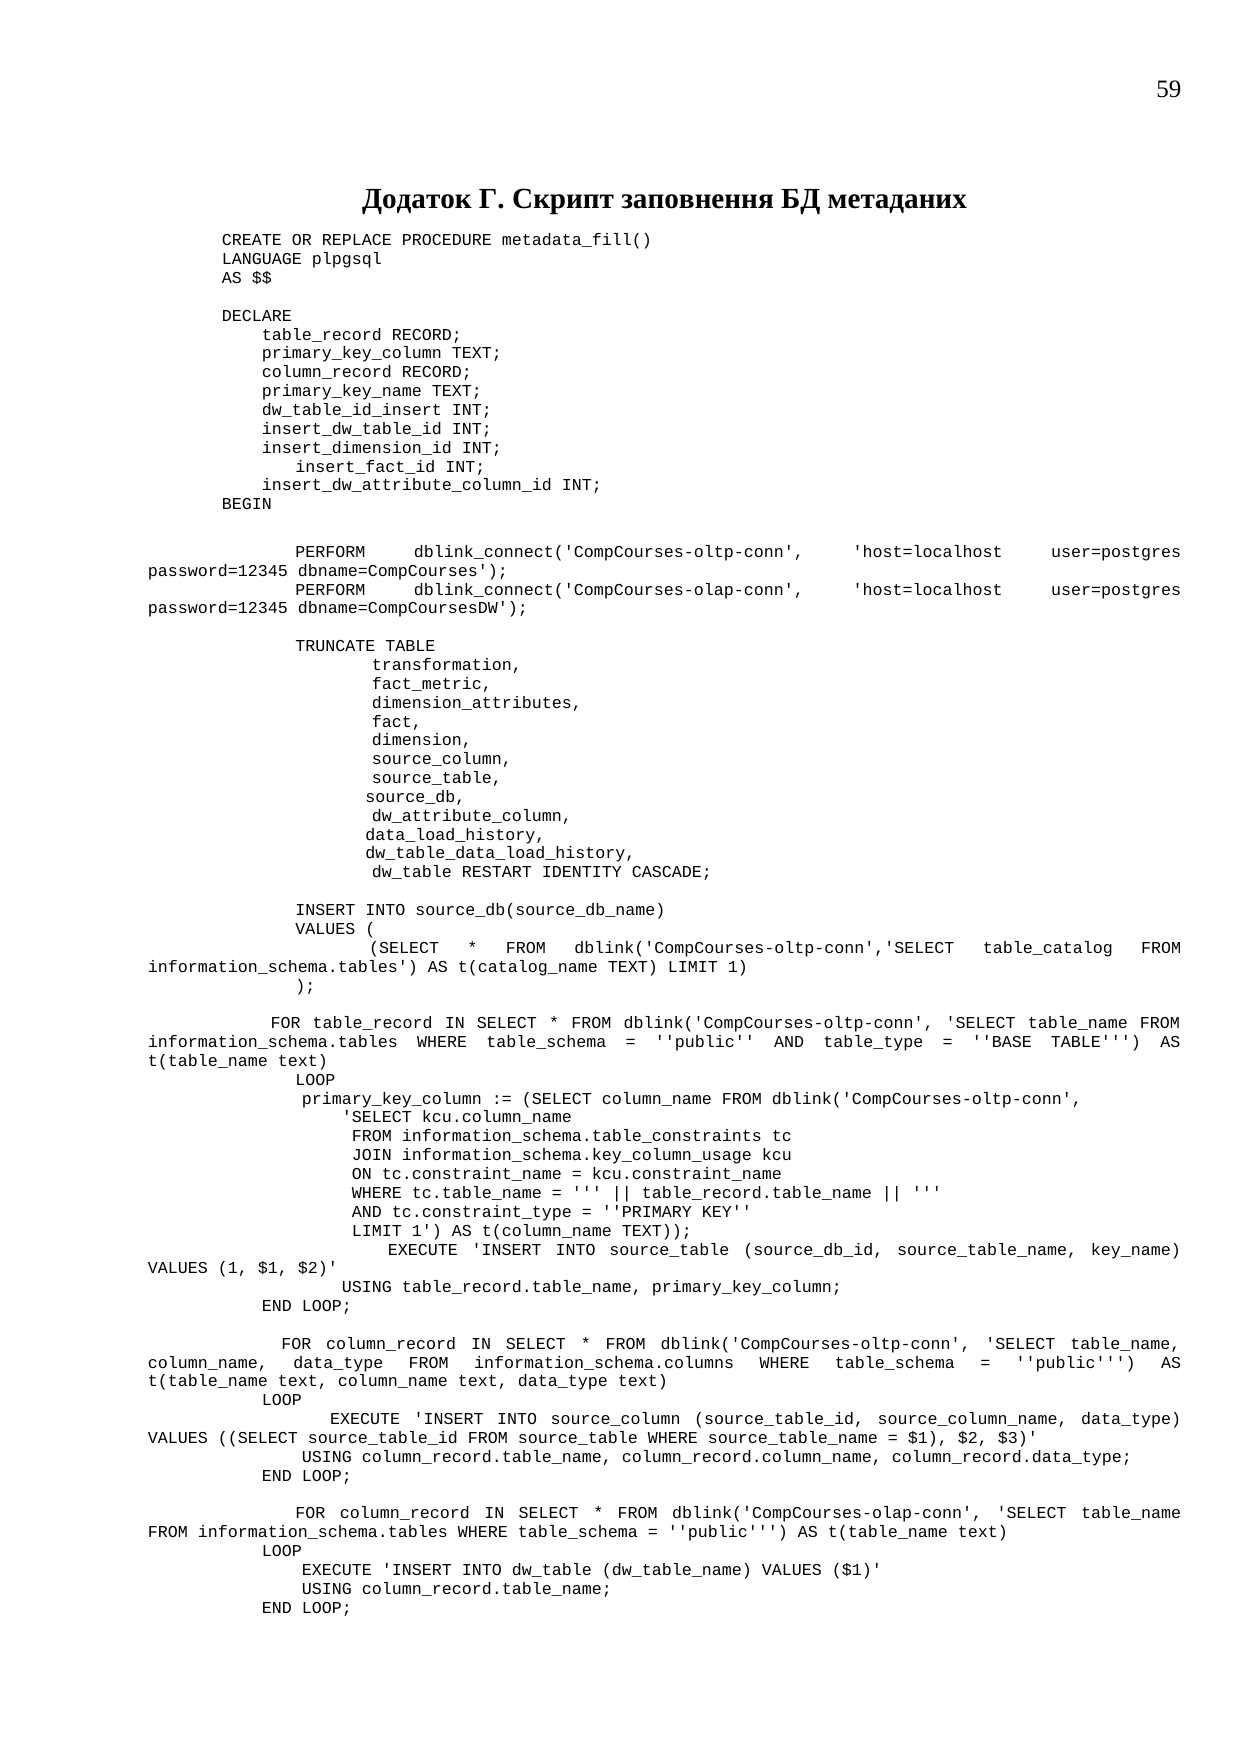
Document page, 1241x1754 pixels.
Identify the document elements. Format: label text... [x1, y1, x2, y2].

text primary_key_name TEXT; [148, 383, 1181, 402]
text column_record RECORD; [148, 364, 1181, 383]
text transformation, [148, 657, 1181, 675]
text source_db, [148, 788, 1181, 807]
text JOIN information_schema.key_column_usage kcu [148, 1147, 1181, 1166]
text WHERE tc.table_name = ''' || table_record.table_name || ''' [148, 1184, 1181, 1203]
text INSERT INTO source_db(source_db_name) [148, 902, 1181, 921]
text PERFORM dblink_connect('CompCourses-oltp-conn', 'host=localhost user=postgres password=12345 dbname=CompCourses'); [148, 543, 1181, 581]
text table_record RECORD; [148, 326, 1181, 345]
text EXECUTE 'INSERT INTO source_table (source_db_id, source_table_name, key_name) VALUES (1, $1, $2)' [148, 1241, 1181, 1279]
text (SELECT * FROM dblink('CompCourses-oltp-conn','SELECT table_catalog FROM information_schema.tables') AS t(catalog_name TEXT) LIMIT 1) [148, 939, 1181, 977]
text dimension_attributes, [148, 694, 1181, 713]
text LANGUAGE plpgsql [148, 251, 1181, 269]
text USING column_record.table_name; [148, 1580, 1181, 1599]
text dw_table_data_load_history, [148, 845, 1181, 864]
text LOOP [148, 1392, 1181, 1411]
text source_table, [148, 770, 1181, 788]
text source_column, [148, 751, 1181, 770]
text DECLARE [148, 307, 1181, 326]
text dw_table_id_insert INT; [148, 402, 1181, 420]
text insert_dw_table_id INT; [148, 420, 1181, 439]
text FROM information_schema.table_constraints tc [148, 1128, 1181, 1147]
text primary_key_column := (SELECT column_name FROM dblink('CompCourses-oltp-conn', [148, 1090, 1181, 1109]
text USING column_record.table_name, column_record.column_name, column_record.data_type; [148, 1448, 1181, 1467]
text dimension, [148, 732, 1181, 751]
text END LOOP; [148, 1467, 1181, 1486]
text insert_dw_attribute_column_id INT; [148, 477, 1181, 496]
text ON tc.constraint_name = kcu.constraint_name [148, 1166, 1181, 1184]
text EXECUTE 'INSERT INTO source_column (source_table_id, source_column_name, data_type) VALUES ((SELECT source_table_id FROM source_table WHERE source_table_name = $1), $2, $3)' [148, 1411, 1181, 1448]
text PERFORM dblink_connect('CompCourses-olap-conn', 'host=localhost user=postgres password=12345 dbname=CompCoursesDW'); [148, 581, 1181, 619]
text LIMIT 1') AS t(column_name TEXT)); [148, 1222, 1181, 1241]
text AND tc.constraint_type = ''PRIMARY KEY'' [148, 1203, 1181, 1222]
text LOOP [148, 1071, 1181, 1090]
text FOR column_record IN SELECT * FROM dblink('CompCourses-olap-conn', 'SELECT table_name FROM information_schema.tables WHERE table_schema = ''public''') AS t(table_name text) [148, 1505, 1181, 1543]
text Додаток Г. Скрипт заповнення БД метаданих [148, 182, 1181, 215]
text data_load_history, [148, 826, 1181, 845]
text dw_attribute_column, [148, 807, 1181, 826]
text TRUNCATE TABLE [148, 638, 1181, 657]
text fact_metric, [148, 675, 1181, 694]
text CREATE OR REPLACE PROCEDURE metadata_fill() [148, 232, 1181, 251]
text FOR table_record IN SELECT * FROM dblink('CompCourses-oltp-conn', 'SELECT table_name FROM information_schema.tables WHERE table_schema = ''public'' AND table_type = ''BASE TABLE''') AS t(table_name text) [148, 1015, 1181, 1071]
text 'SELECT kcu.column_name [148, 1109, 1181, 1128]
text ); [148, 977, 1181, 996]
text VALUES ( [148, 921, 1181, 939]
text AS $$ [148, 269, 1181, 288]
text BEGIN [148, 496, 1181, 515]
text primary_key_column TEXT; [148, 345, 1181, 364]
text FOR column_record IN SELECT * FROM dblink('CompCourses-oltp-conn', 'SELECT table_name, column_name, data_type FROM information_schema.columns WHERE table_schema = ''public''') AS t(table_name text, column_name text, data_type text) [148, 1335, 1181, 1392]
text LOOP [148, 1543, 1181, 1562]
text EXECUTE 'INSERT INTO dw_table (dw_table_name) VALUES ($1)' [148, 1562, 1181, 1580]
text dw_table RESTART IDENTITY CASCADE; [148, 864, 1181, 883]
text insert_fact_id INT; [148, 458, 1181, 477]
text fact, [148, 713, 1181, 732]
text USING table_record.table_name, primary_key_column; [148, 1279, 1181, 1298]
text END LOOP; [148, 1599, 1181, 1618]
text insert_dimension_id INT; [148, 439, 1181, 458]
text END LOOP; [148, 1298, 1181, 1316]
